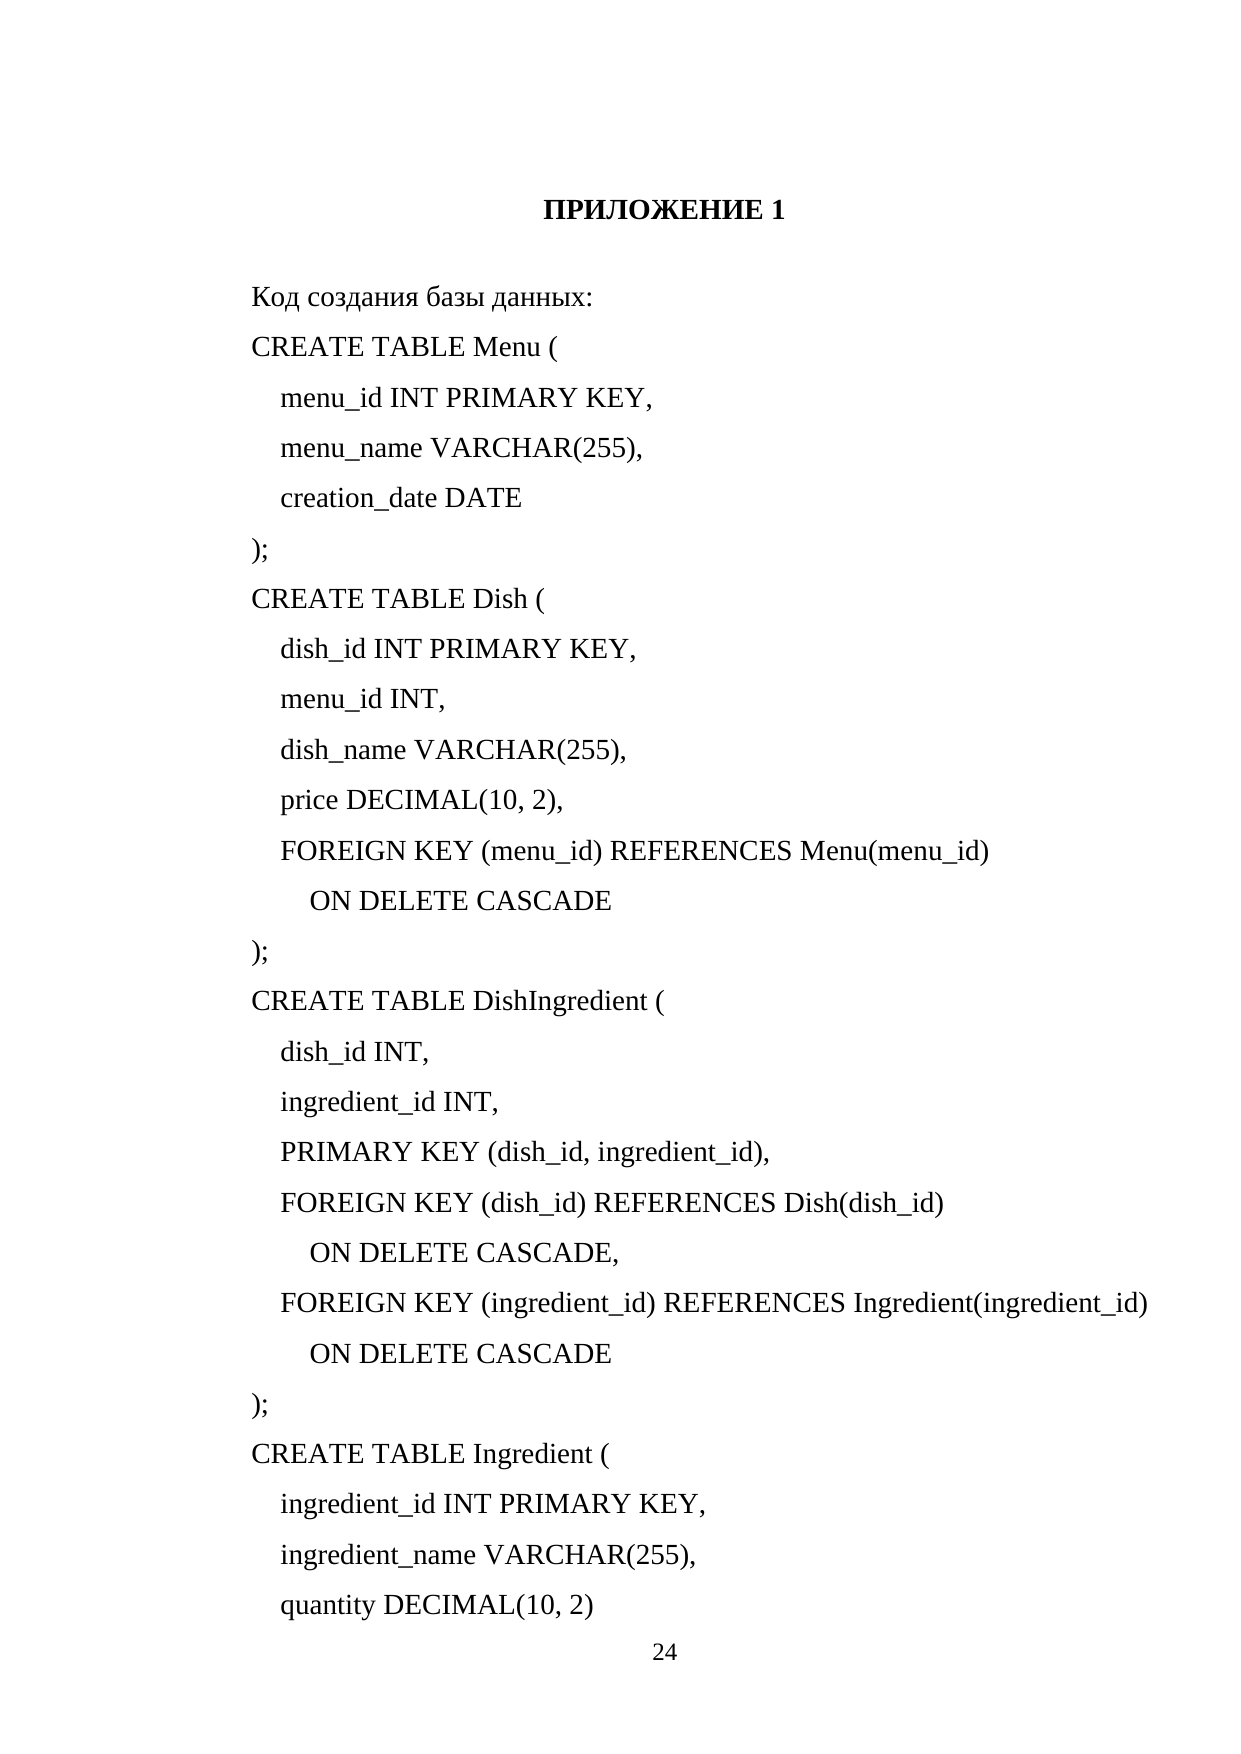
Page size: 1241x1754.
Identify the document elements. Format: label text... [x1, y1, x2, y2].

text ON DELETE CASCADE [177, 883, 1152, 916]
text ingredient_name VARCHAR(255), [177, 1537, 1152, 1571]
text menu_id INT, [177, 682, 1152, 715]
text quantity DECIMAL(10, 2) [177, 1587, 1152, 1621]
text menu_id INT PRIMARY KEY, [177, 380, 1152, 413]
text menu_name VARCHAR(255), [177, 430, 1152, 464]
text creation_date DATE [177, 480, 1152, 514]
text PRIMARY KEY (dish_id, ingredient_id), [177, 1134, 1152, 1168]
text CREATE TABLE Ingredient ( [177, 1436, 1152, 1470]
text Код создания базы данных: [177, 279, 1152, 313]
text CREATE TABLE Menu ( [177, 329, 1152, 363]
text CREATE TABLE Dish ( [177, 581, 1152, 614]
text ); [177, 531, 1152, 564]
text FOREIGN KEY (menu_id) REFERENCES Menu(menu_id) [177, 833, 1152, 866]
subtitle ПРИЛОЖЕНИЕ 1 [177, 192, 1152, 225]
text ingredient_id INT, [177, 1084, 1152, 1118]
text ingredient_id INT PRIMARY KEY, [177, 1487, 1152, 1520]
text CREATE TABLE DishIngredient ( [177, 983, 1152, 1017]
text FOREIGN KEY (ingredient_id) REFERENCES Ingredient(ingredient_id) [177, 1285, 1152, 1319]
text ); [177, 933, 1152, 967]
text ); [177, 1386, 1152, 1419]
text ON DELETE CASCADE [177, 1336, 1152, 1369]
text FOREIGN KEY (dish_id) REFERENCES Dish(dish_id) [177, 1185, 1152, 1218]
text dish_id INT PRIMARY KEY, [177, 631, 1152, 665]
text price DECIMAL(10, 2), [177, 782, 1152, 816]
text ON DELETE CASCADE, [177, 1235, 1152, 1269]
text dish_id INT, [177, 1034, 1152, 1067]
text dish_name VARCHAR(255), [177, 732, 1152, 766]
